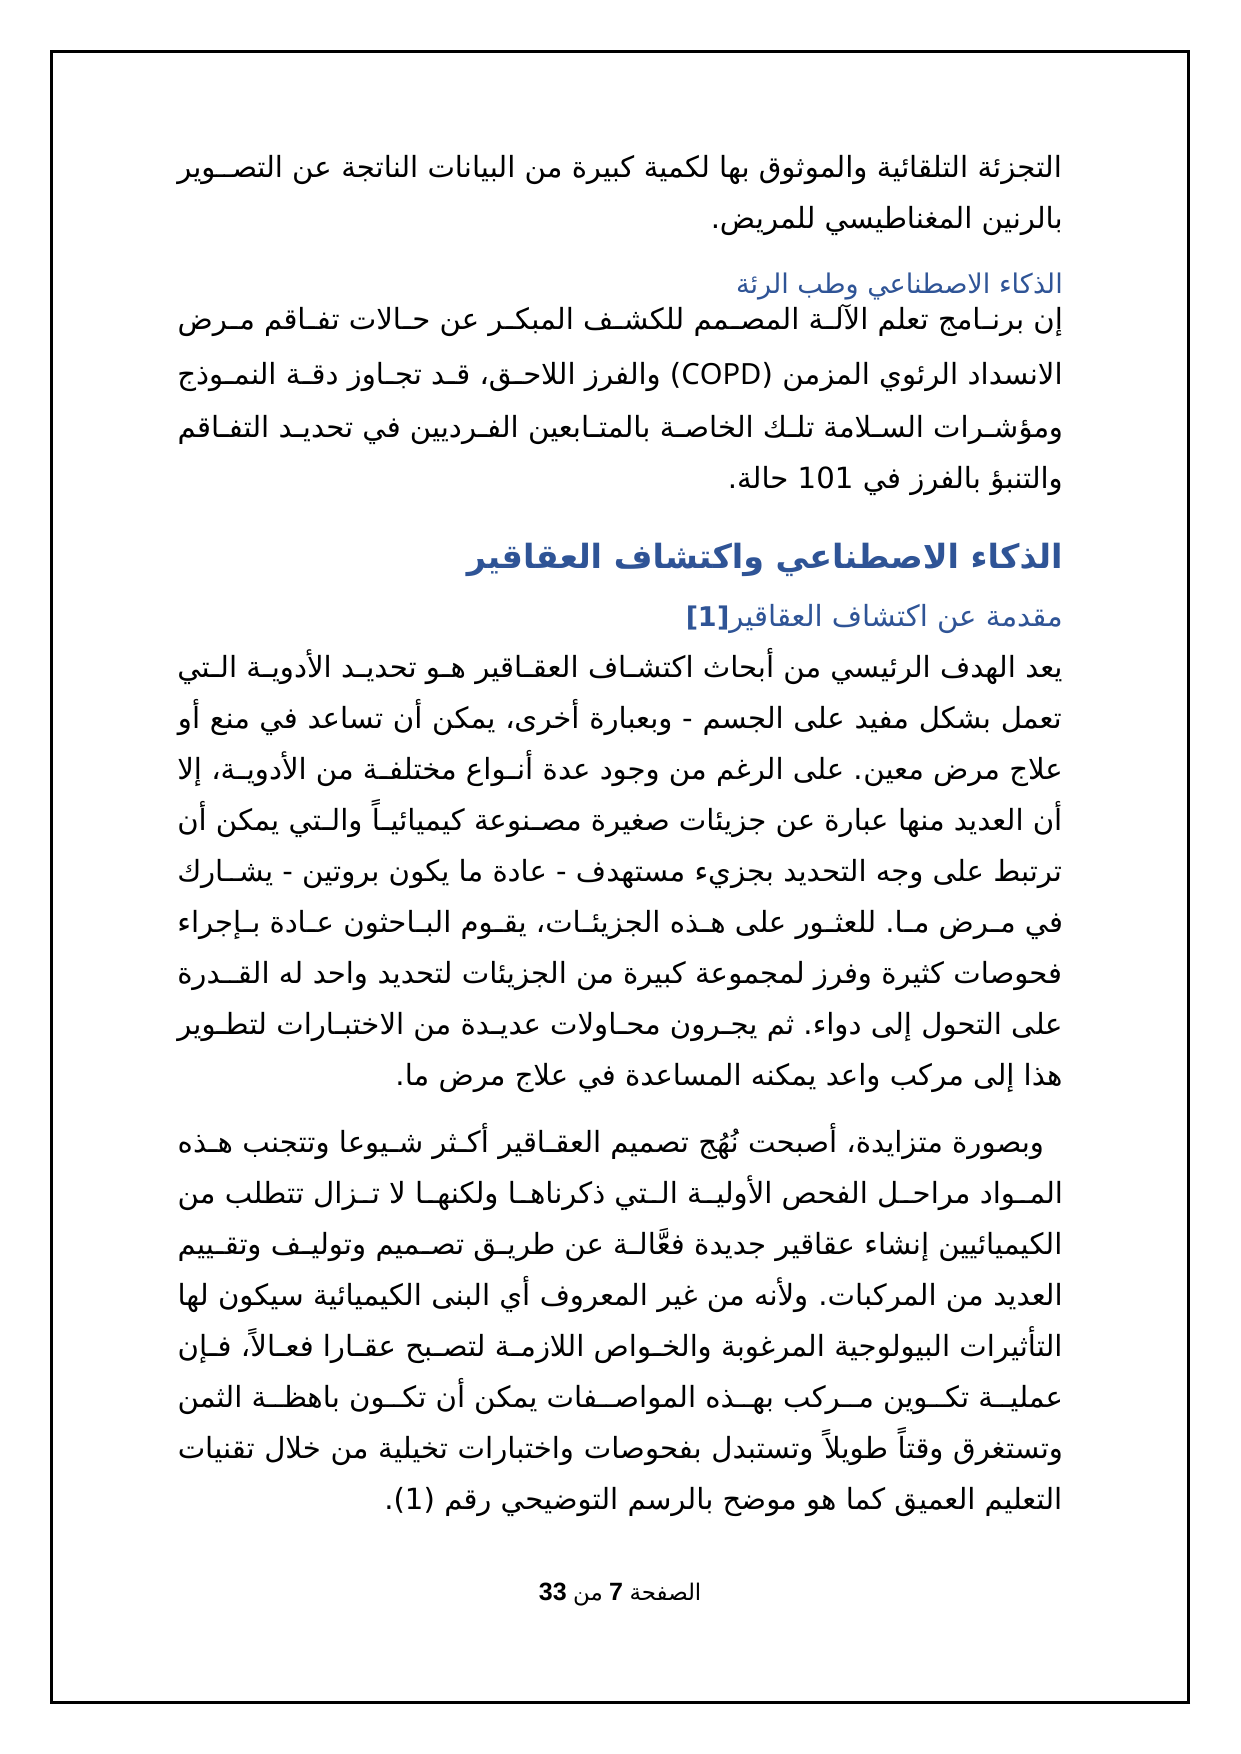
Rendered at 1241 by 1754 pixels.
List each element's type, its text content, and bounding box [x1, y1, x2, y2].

subtitle الذكاء الاصطناعي واكتشاف العقاقير [177, 537, 1063, 576]
text إن برنامج تعلم الآلة المصمم للكشف المبكر عن حالات تفاقم مرض الانسداد الرئوي المزمن (COPD) والفرز اللاحق، قد تجاوز دقة النموذج ومؤشرات السلامة تلك الخاصة بالمتابعين الفرديين في تحديد التفاقم والتنبؤ بالفرز في 101 حالة. [177, 303, 1063, 495]
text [177, 150, 1063, 235]
subtitle الذكاء الاصطناعي وطب الرئة [177, 268, 1063, 300]
subtitle مقدمة عن اكتشاف العقاقير[1] [177, 599, 1063, 633]
text يعد الهدف الرئيسي من أبحاث اكتشاف العقاقير هو تحديد الأدوية التي تعمل بشكل مفيد على الجسم - وبعبارة أخرى، يمكن أن تساعد في منع أو علاج مرض معين. على الرغم من وجود عدة أنواع مختلفة من الأدوية، إلا أن العديد منها عبارة عن جزيئات صغيرة مصنوعة كيميائياً والتي يمكن أن ترتبط على وجه التحديد بجزيء مستهدف - عادة ما يكون بروتين - يشارك في مرض ما. للعثور على هذه الجزيئات، يقوم الباحثون عادة بإجراء فحوصات كثيرة وفرز لمجموعة كبيرة من الجزيئات لتحديد واحد له القدرة على التحول إلى دواء. ثم يجرون محاولات عديدة من الاختبارات لتطوير هذا إلى مركب واعد يمكنه المساعدة في علاج مرض ما. [177, 650, 1063, 1092]
text وبصورة متزايدة، أصبحت نُهُج تصميم العقاقير أكثر شيوعا وتتجنب هذه المواد مراحل الفحص الأولية التي ذكرناها ولكنها لا تزال تتطلب من الكيميائيين إنشاء عقاقير جديدة فعَّالة عن طريق تصميم وتوليف وتقييم العديد من المركبات. ولأنه من غير المعروف أي البنى الكيميائية سيكون لها التأثيرات البيولوجية المرغوبة والخواص اللازمة لتصبح عقارا فعالاً، فإن عملية تكوين مركب بهذه المواصفات يمكن أن تكون باهظة الثمن وتستغرق وقتاً طويلاً وتستبدل بفحوصات واختبارات تخيلية من خلال تقنيات التعليم العميق كما هو موضح بالرسم التوضيحي رقم (1). [177, 1126, 1063, 1516]
